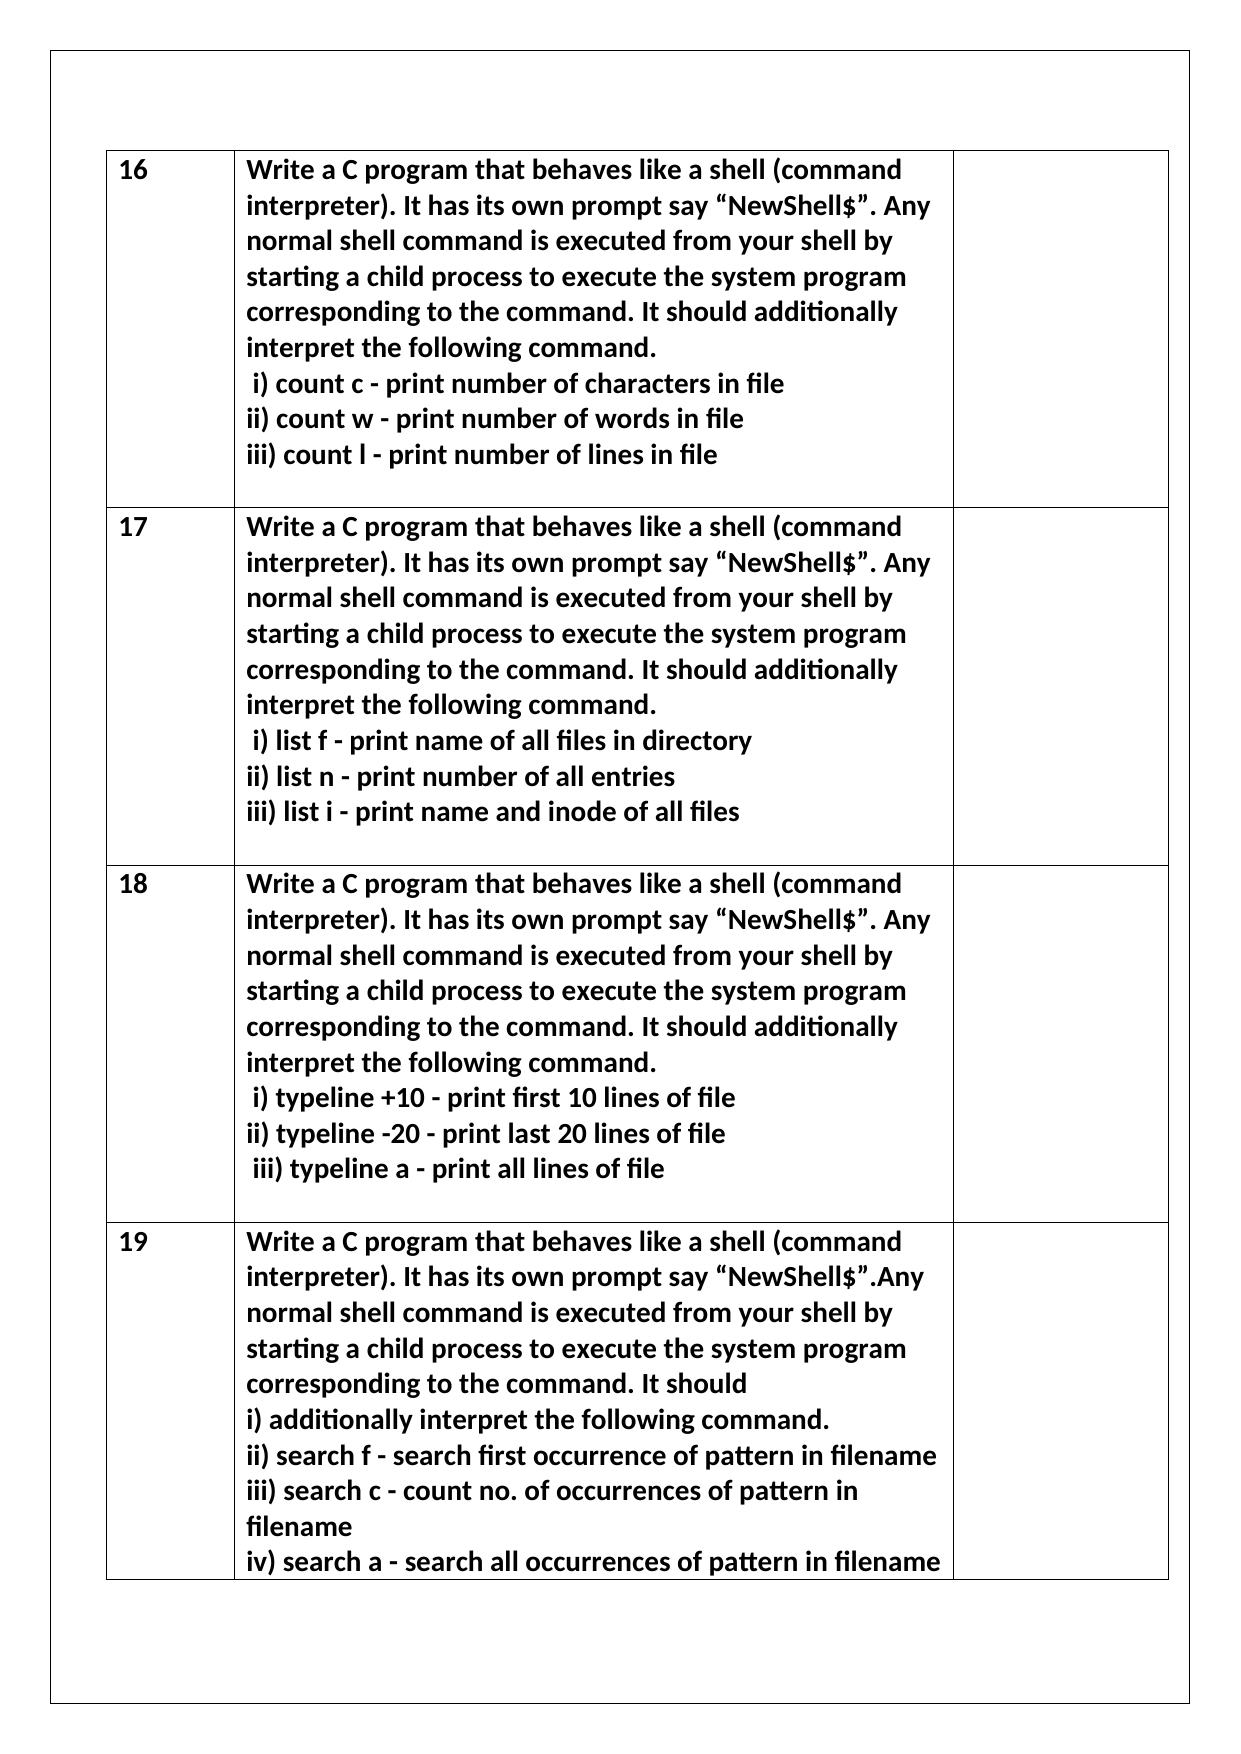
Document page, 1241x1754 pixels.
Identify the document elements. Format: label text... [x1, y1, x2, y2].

table_cell [954, 151, 1168, 507]
table_cell [954, 1223, 1168, 1579]
table_cell [954, 866, 1168, 1222]
table_cell Write a C program that behaves like a shell (command interpreter). It has its own prompt say “NewShell$”. Any normal shell command is executed from your shell by starting a child process to execute the system program corresponding to the command. It should additionally interpret the following command. i) list f - print name of all files in directory ii) list n - print number of all entries iii) list i - print name and inode of all files [235, 508, 953, 864]
table_cell 16 [107, 151, 234, 507]
table_cell Write a C program that behaves like a shell (command interpreter). It has its own prompt say “NewShell$”. Any normal shell command is executed from your shell by starting a child process to execute the system program corresponding to the command. It should additionally interpret the following command. i) typeline +10 - print first 10 lines of file ii) typeline -20 - print last 20 lines of file iii) typeline a - print all lines of file [235, 866, 953, 1222]
table_cell 17 [107, 508, 234, 864]
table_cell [235, 1223, 953, 1579]
table_cell 19 [107, 1223, 234, 1579]
table_cell [954, 508, 1168, 864]
table_cell 18 [107, 866, 234, 1222]
table_cell Write a C program that behaves like a shell (command interpreter). It has its own prompt say “NewShell$”. Any normal shell command is executed from your shell by starting a child process to execute the system program corresponding to the command. It should additionally interpret the following command. i) count c - print number of characters in file ii) count w - print number of words in file iii) count l - print number of lines in file [235, 151, 953, 507]
